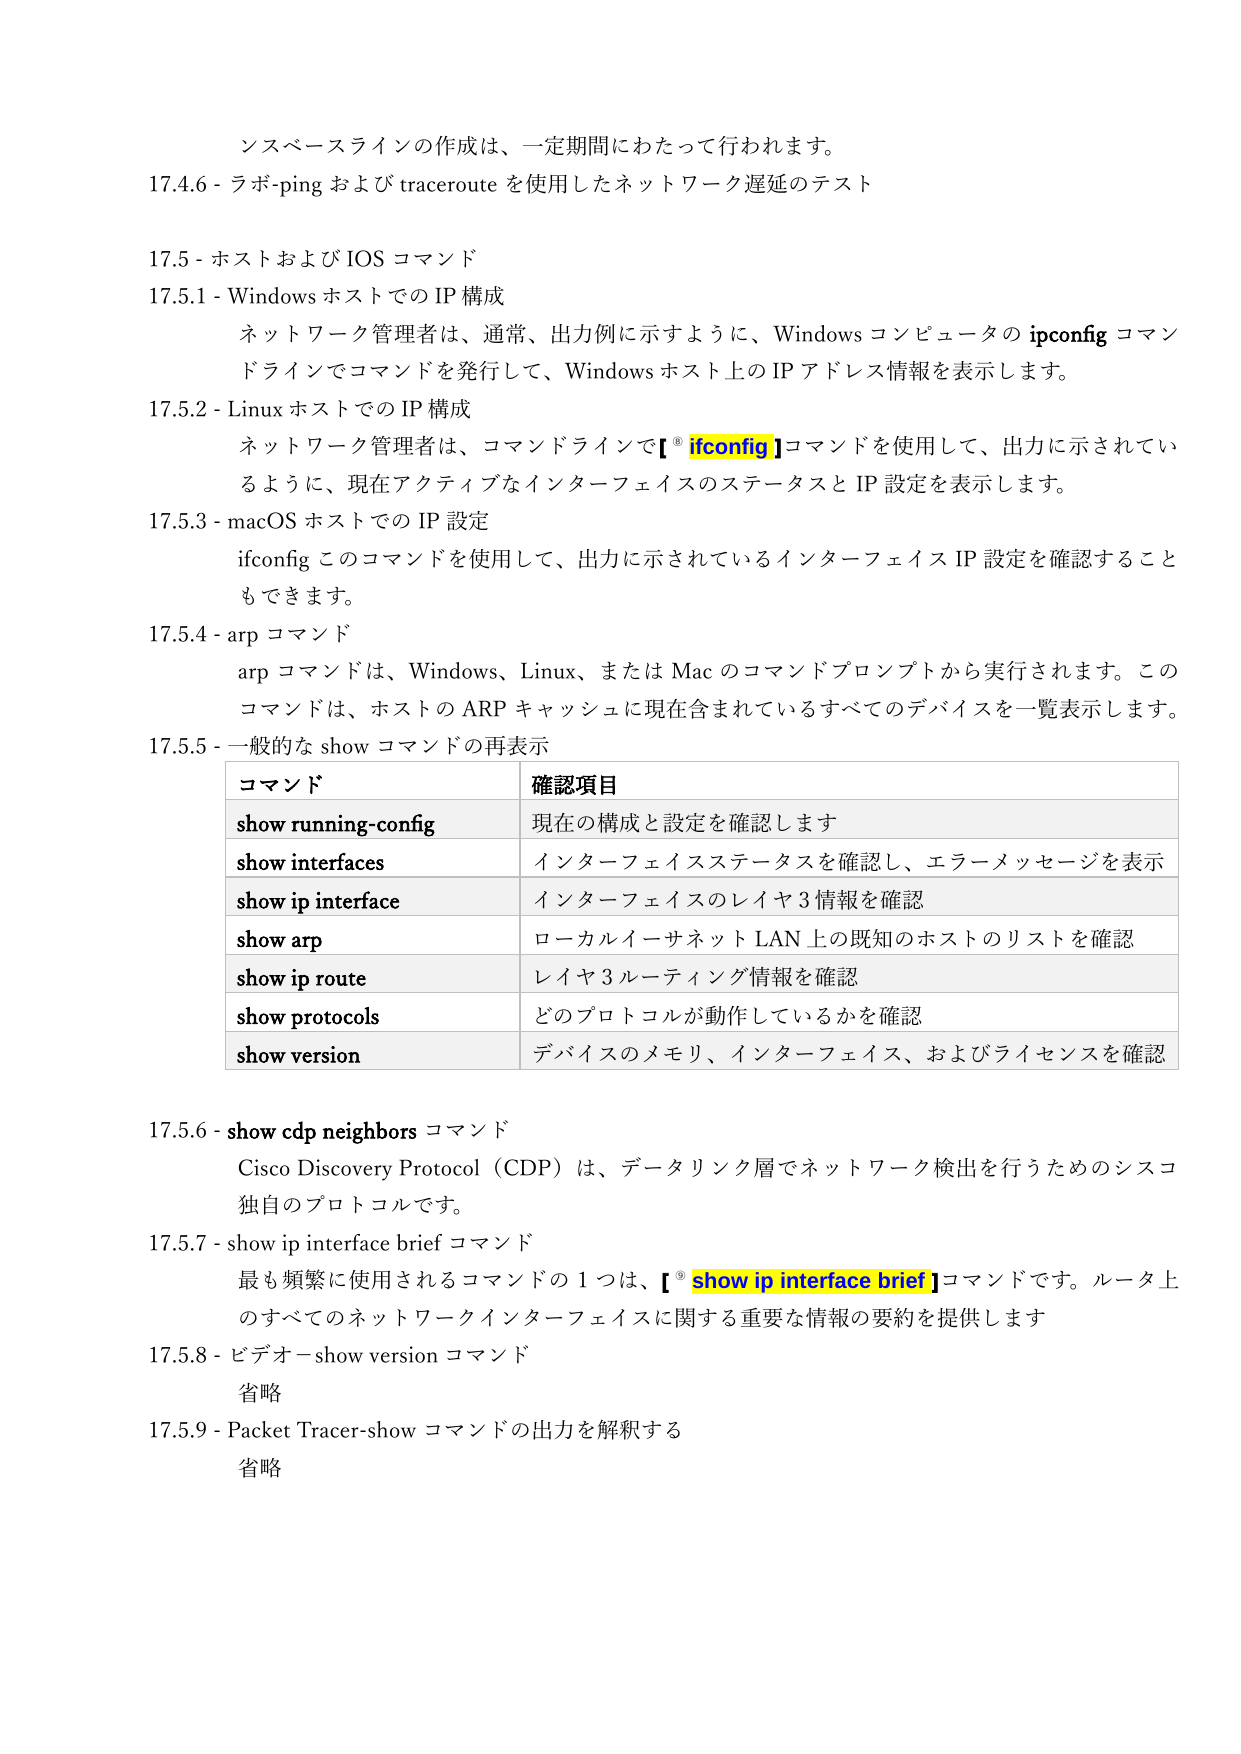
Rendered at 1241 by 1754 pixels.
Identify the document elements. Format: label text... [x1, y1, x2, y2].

table_cell show version [226, 1032, 519, 1069]
table_cell どのプロトコルが動作しているかを確認 [521, 993, 1178, 1031]
table_header 確認項目 [521, 762, 1178, 799]
table_cell レイヤ3ルーティング情報を確認 [521, 955, 1178, 992]
text 17.5.7 - show ip interface brief コマンド [60, 1220, 1180, 1258]
text 省略 [237, 1370, 1180, 1408]
table_cell インターフェイスステータスを確認し、エラーメッセージを表示 [521, 839, 1178, 876]
text 17.5.3 - macOS ホストでの IP 設定 [60, 498, 1180, 536]
text Cisco Discovery Protocol（CDP）は、データリンク層でネットワーク検出を行うためのシスコ独自のプロトコルです。 [237, 1145, 1180, 1220]
text ネットワーク管理者は、コマンドラインで[ ⑧ ifconfig ]コマンドを使用して、出力に示されているように、現在アクティブなインターフェイスのステータスと IP 設定を表示します。 [237, 423, 1180, 498]
text arp コマンドは、Windows、Linux、または Mac のコマンドプロンプトから実行されます。このコマンドは、ホストの ARP キャッシュに現在含まれているすべてのデバイスを一覧表示します。 [237, 648, 1180, 723]
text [237, 123, 1180, 161]
table_cell show protocols [226, 993, 519, 1031]
table_header コマンド [226, 762, 519, 799]
text 17.5.2 - LinuxホストでのIP構成 [60, 386, 1180, 423]
table_cell show running-config [226, 800, 519, 838]
text 17.5.9 - Packet Tracer-show コマンドの出力を解釈する [60, 1408, 1180, 1445]
table_cell show ip interface [226, 878, 519, 915]
text 17.5.4 - arp コマンド [60, 611, 1180, 648]
text 17.5.1 - WindowsホストでのIP構成 [60, 273, 1180, 311]
text ネットワーク管理者は、通常、出力例に示すように、Windowsコンピュータの ipconfig コマンドラインでコマンドを発行して、Windowsホスト上のIPアドレス情報を表示します。 [237, 311, 1180, 386]
table_cell 現在の構成と設定を確認します [521, 800, 1178, 838]
text 17.5.6 - show cdp neighbors コマンド [60, 1108, 1180, 1145]
table_cell show arp [226, 916, 519, 953]
table_cell ローカルイーサネットLAN上の既知のホストのリストを確認 [521, 916, 1178, 953]
table_cell インターフェイスのレイヤ3情報を確認 [521, 878, 1178, 915]
text ifconfig このコマンドを使用して、出力に示されているインターフェイス IP 設定を確認することもできます。 [237, 536, 1180, 611]
text 17.4.6 - ラボ-ping および traceroute を使用したネットワーク遅延のテスト [60, 161, 1180, 198]
table_cell show ip route [226, 955, 519, 992]
text 17.5.5 - 一般的な show コマンドの再表示 [60, 723, 1180, 761]
table_cell デバイスのメモリ、インターフェイス、およびライセンスを確認 [521, 1032, 1178, 1069]
text 17.5.8 - ビデオ－show versionコマンド [60, 1333, 1180, 1370]
table_cell show interfaces [226, 839, 519, 876]
text 省略 [237, 1445, 1180, 1483]
text 最も頻繁に使用されるコマンドの 1 つは、[ ⑨ show ip interface brief ]コマンドです。ルータ上のすべてのネットワークインターフェイスに関する重要な情報の要約を提供します [237, 1258, 1180, 1333]
text 17.5 - ホストおよび IOS コマンド [60, 236, 1180, 273]
